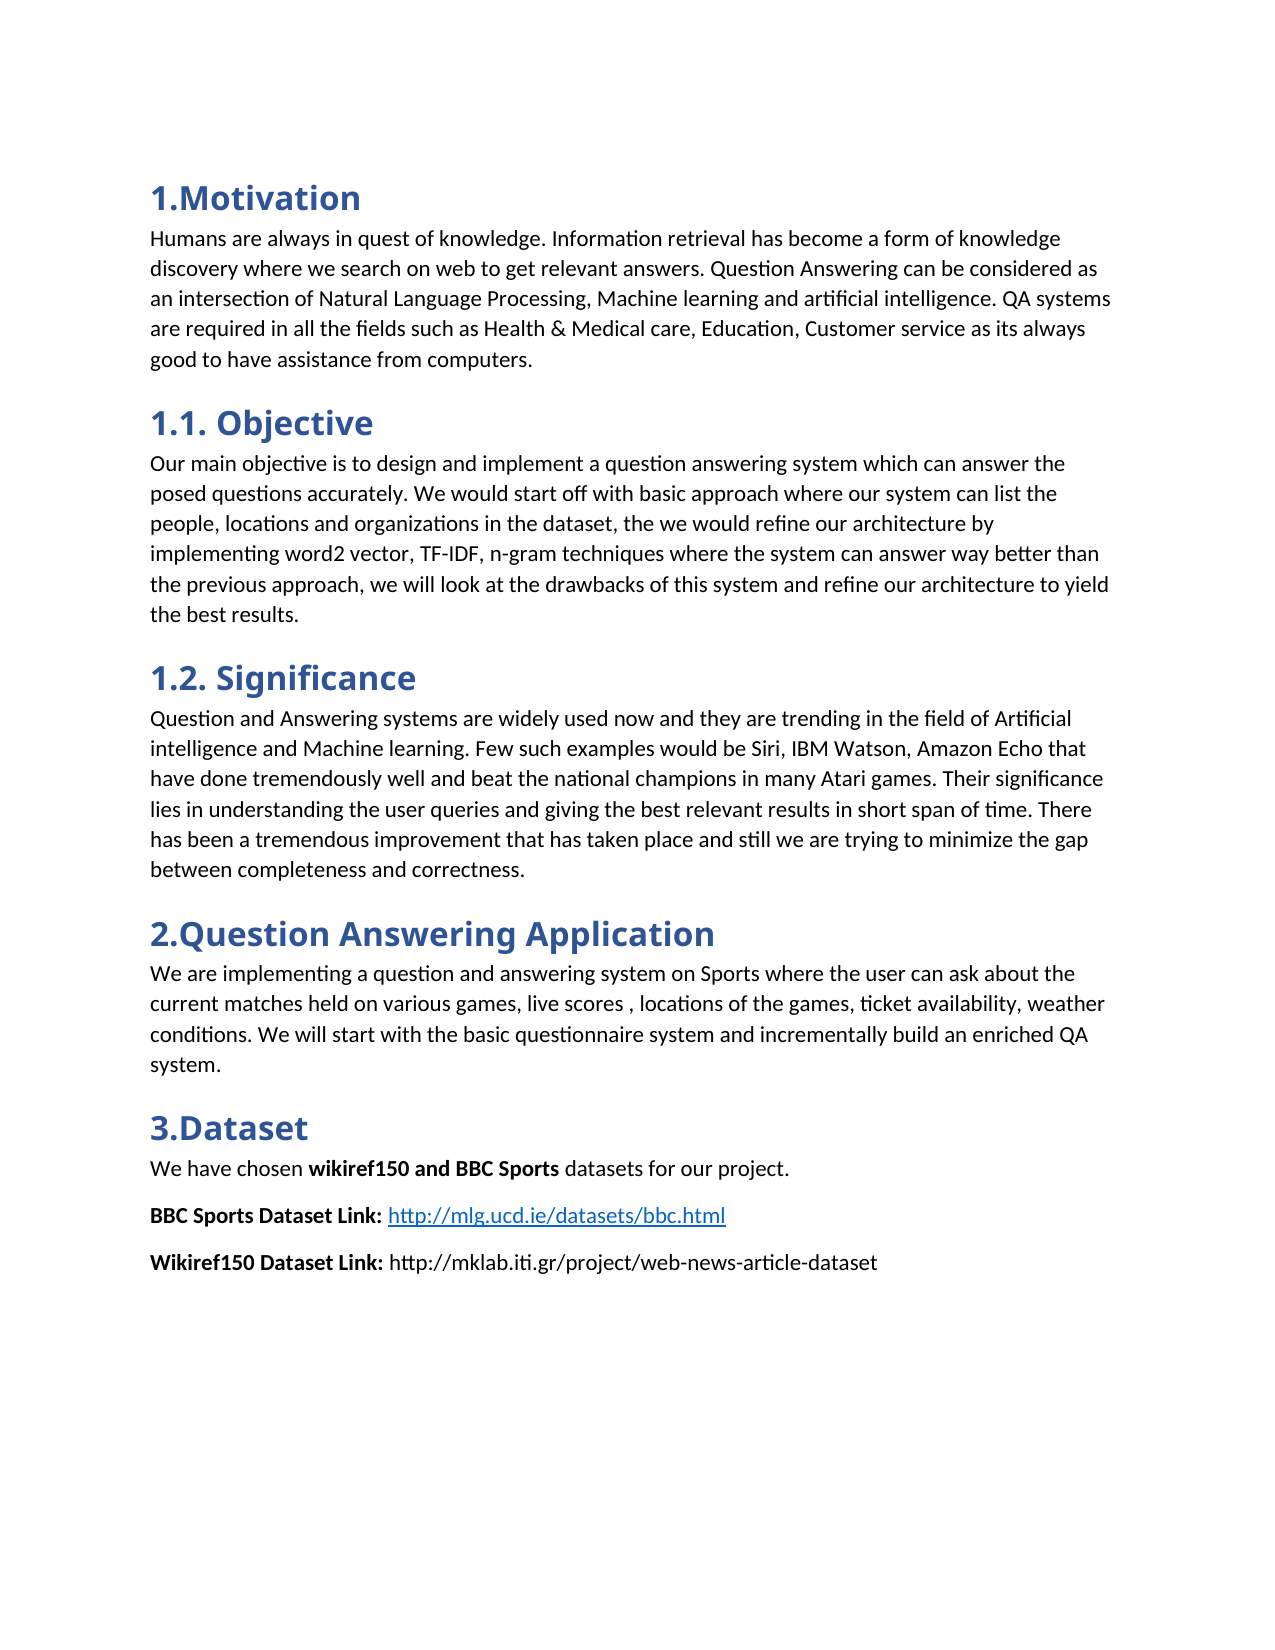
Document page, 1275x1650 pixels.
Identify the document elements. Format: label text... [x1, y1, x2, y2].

subtitle 1.2. Significance [150, 655, 1125, 701]
text Wikiref150 Dataset Link: http://mklab.iti.gr/project/web-news-article-dataset [150, 1248, 1125, 1276]
text We are implementing a question and answering system on Sports where the user can ask about the current matches held on various games, live scores , locations of the games, ticket availability, weather conditions. We will start with the basic questionnaire system and incrementally build an enriched QA system. [150, 959, 1125, 1078]
text Our main objective is to design and implement a question answering system which can answer the posed questions accurately. We would start off with basic approach where our system can list the people, locations and organizations in the dataset, the we would refine our architecture by implementing word2 vector, TF-IDF, n-gram techniques where the system can answer way better than the previous approach, we will look at the drawbacks of this system and refine our architecture to yield the best results. [150, 449, 1125, 628]
subtitle 3.Dataset [150, 1105, 1125, 1151]
subtitle 2.Question Answering Application [150, 910, 1125, 956]
subtitle 1.Motivation [150, 175, 1125, 220]
text Question and Answering systems are widely used now and they are trending in the field of Artificial intelligence and Machine learning. Few such examples would be Siri, IBM Watson, Amazon Echo that have done tremendously well and beat the national champions in many Atari games. Their significance lies in understanding the user queries and giving the best relevant results in short span of time. There has been a tremendous improvement that has taken place and still we are trying to minimize the gap between completeness and correctness. [150, 704, 1125, 883]
subtitle 1.1. Objective [150, 400, 1125, 445]
text BBC Sports Dataset Link: http://mlg.ucd.ie/datasets/bbc.html [150, 1201, 1125, 1229]
text Humans are always in quest of knowledge. Information retrieval has become a form of knowledge discovery where we search on web to get relevant answers. Question Answering can be considered as an intersection of Natural Language Processing, Machine learning and artificial intelligence. QA systems are required in all the fields such as Health & Medical care, Education, Customer service as its always good to have assistance from computers. [150, 224, 1125, 373]
text We have chosen wikiref150 and BBC Sports datasets for our project. [150, 1154, 1125, 1182]
